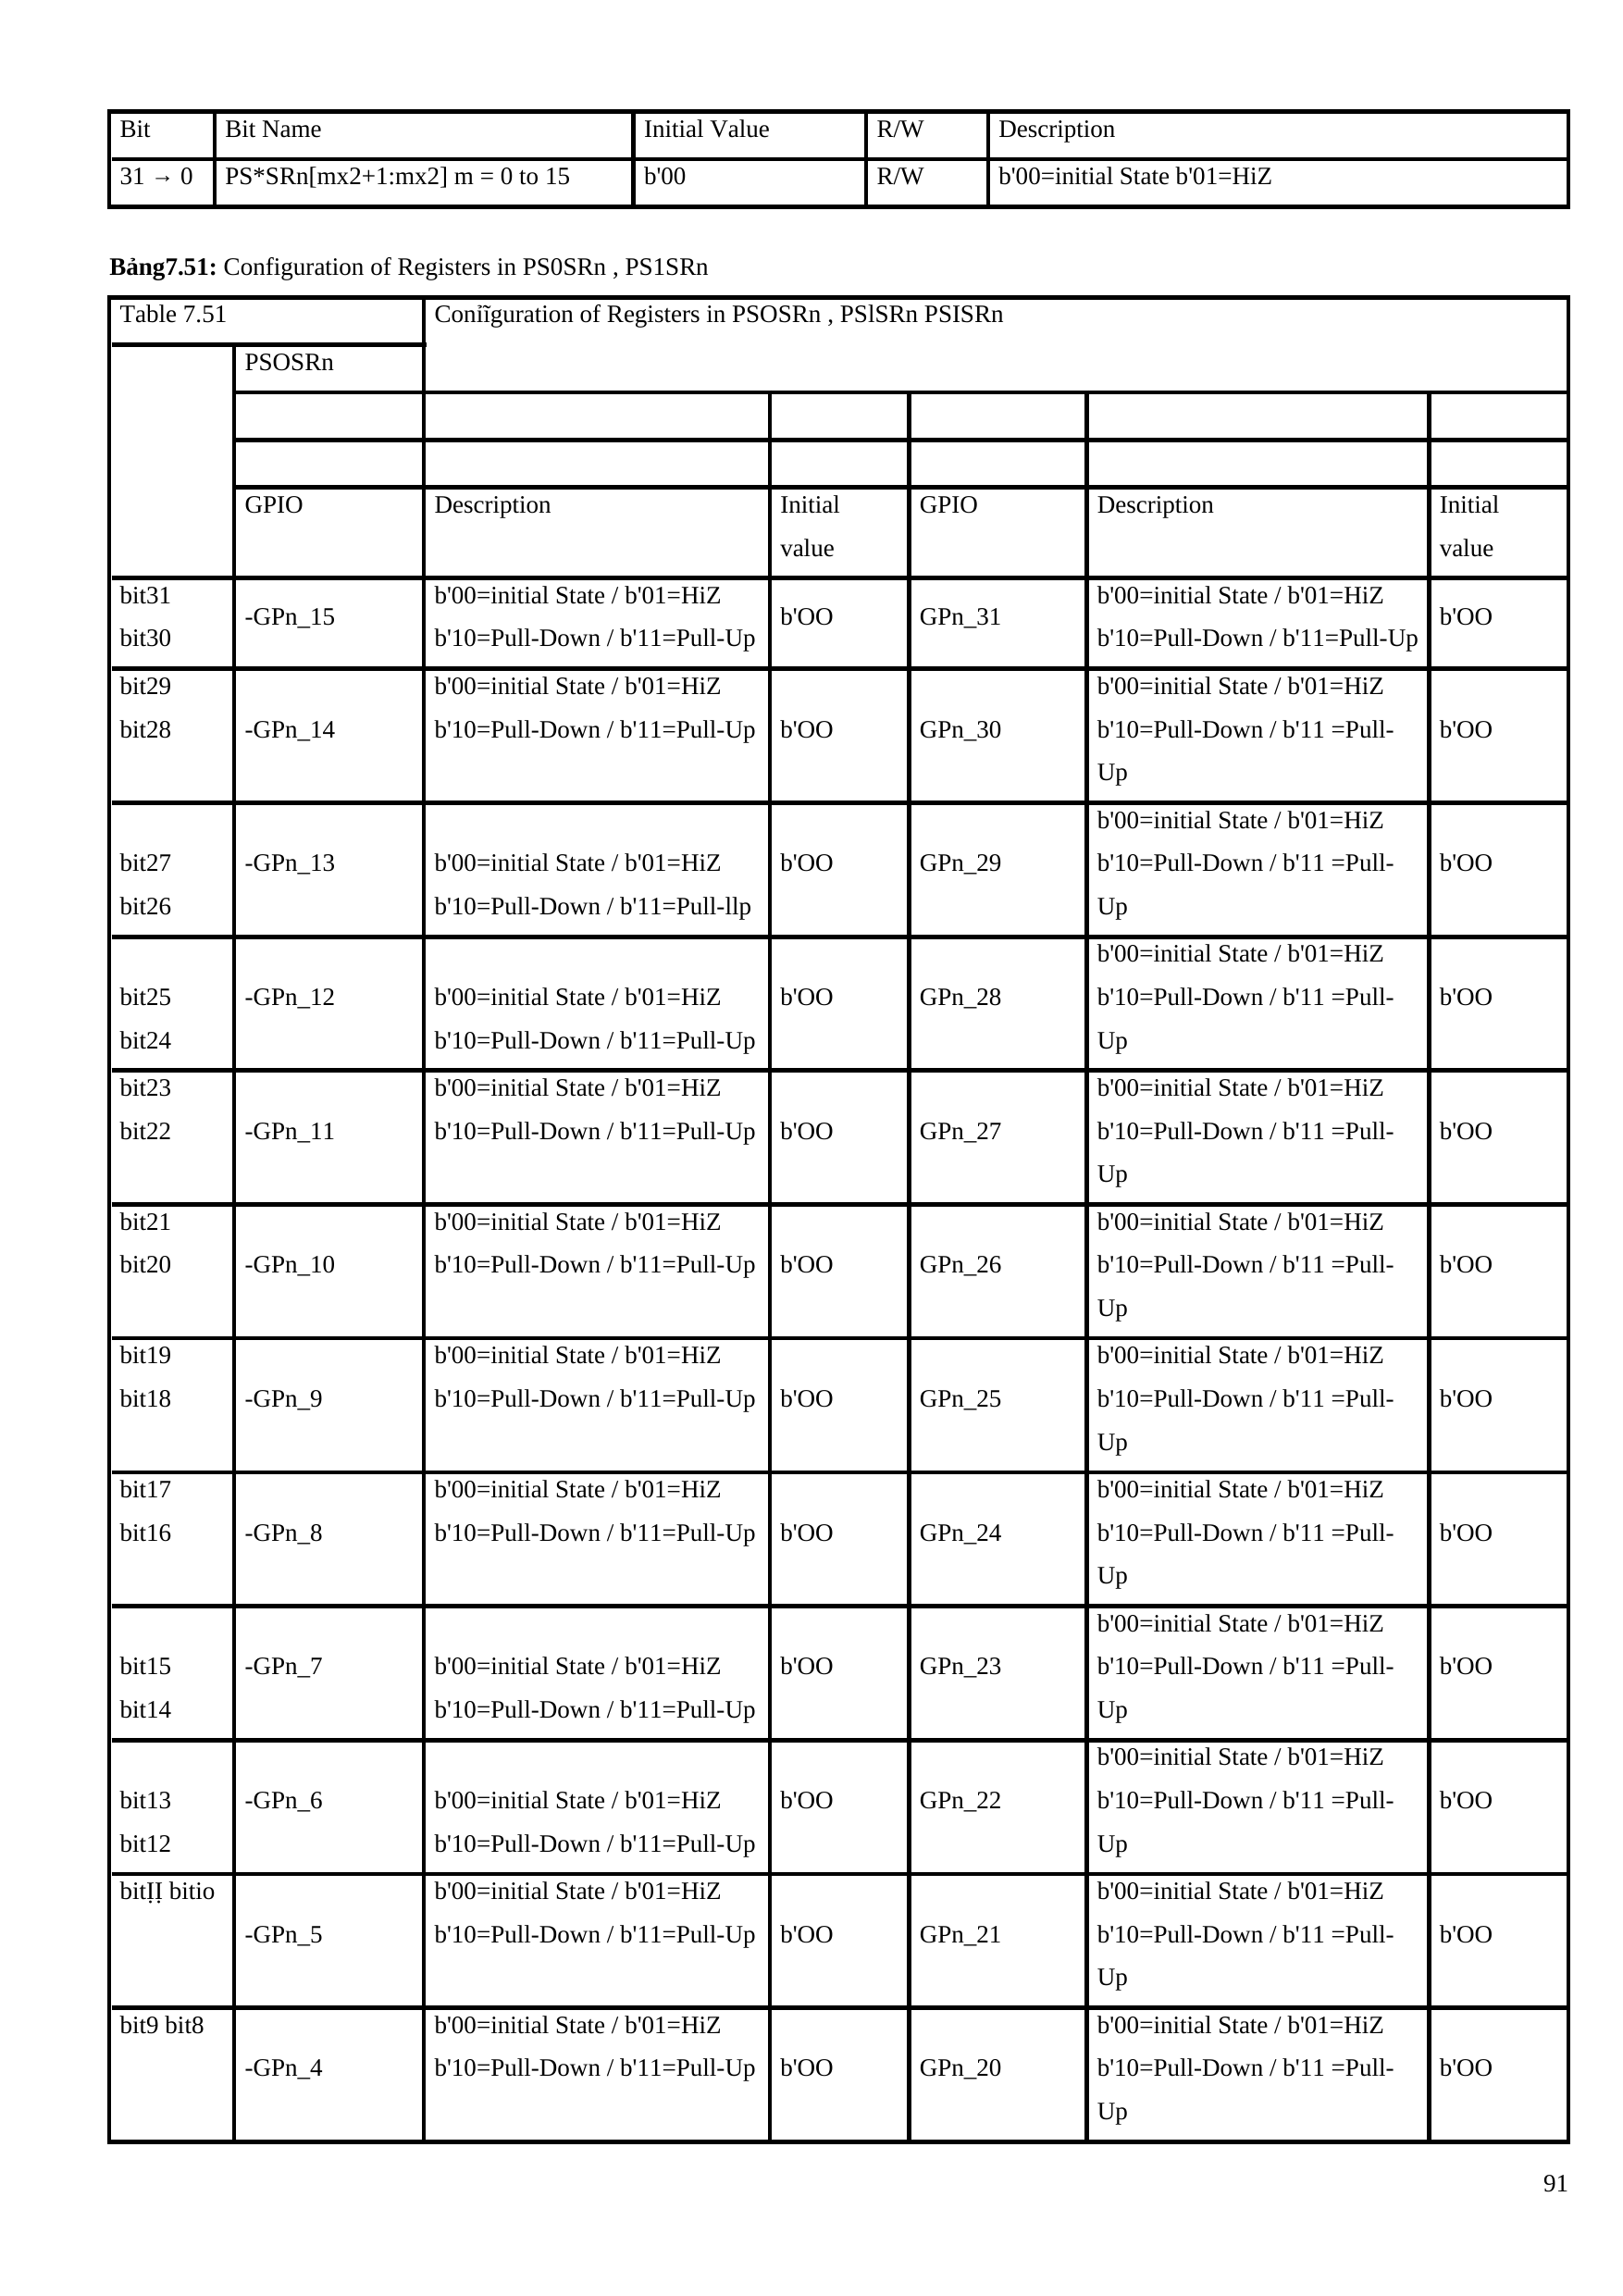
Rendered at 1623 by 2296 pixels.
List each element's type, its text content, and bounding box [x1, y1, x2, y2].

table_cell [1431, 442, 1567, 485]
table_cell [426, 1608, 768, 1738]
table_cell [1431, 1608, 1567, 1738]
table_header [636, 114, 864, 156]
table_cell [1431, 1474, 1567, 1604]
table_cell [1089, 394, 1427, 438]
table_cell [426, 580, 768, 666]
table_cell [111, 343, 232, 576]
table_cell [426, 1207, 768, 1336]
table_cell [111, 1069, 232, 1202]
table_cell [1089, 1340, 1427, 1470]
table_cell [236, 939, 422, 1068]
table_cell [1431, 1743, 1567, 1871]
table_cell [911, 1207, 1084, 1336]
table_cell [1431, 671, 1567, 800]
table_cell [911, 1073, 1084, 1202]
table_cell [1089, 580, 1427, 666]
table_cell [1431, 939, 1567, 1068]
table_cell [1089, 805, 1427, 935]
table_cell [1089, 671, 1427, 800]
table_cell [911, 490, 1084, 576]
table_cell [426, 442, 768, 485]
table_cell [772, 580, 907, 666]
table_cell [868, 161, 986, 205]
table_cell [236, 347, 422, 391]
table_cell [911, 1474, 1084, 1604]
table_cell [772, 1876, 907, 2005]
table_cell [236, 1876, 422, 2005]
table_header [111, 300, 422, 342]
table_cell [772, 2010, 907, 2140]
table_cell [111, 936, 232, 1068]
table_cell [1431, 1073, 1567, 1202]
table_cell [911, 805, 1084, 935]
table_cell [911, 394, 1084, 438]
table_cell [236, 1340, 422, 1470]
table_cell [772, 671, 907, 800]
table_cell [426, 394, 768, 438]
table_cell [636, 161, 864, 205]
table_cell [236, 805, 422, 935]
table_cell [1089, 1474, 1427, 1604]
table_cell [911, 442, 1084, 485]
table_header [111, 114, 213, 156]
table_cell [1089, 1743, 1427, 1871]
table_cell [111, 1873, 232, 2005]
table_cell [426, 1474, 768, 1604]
text Bảng7.51: Configuration of Registers in PS0SRn , PS1SRn [109, 252, 1568, 280]
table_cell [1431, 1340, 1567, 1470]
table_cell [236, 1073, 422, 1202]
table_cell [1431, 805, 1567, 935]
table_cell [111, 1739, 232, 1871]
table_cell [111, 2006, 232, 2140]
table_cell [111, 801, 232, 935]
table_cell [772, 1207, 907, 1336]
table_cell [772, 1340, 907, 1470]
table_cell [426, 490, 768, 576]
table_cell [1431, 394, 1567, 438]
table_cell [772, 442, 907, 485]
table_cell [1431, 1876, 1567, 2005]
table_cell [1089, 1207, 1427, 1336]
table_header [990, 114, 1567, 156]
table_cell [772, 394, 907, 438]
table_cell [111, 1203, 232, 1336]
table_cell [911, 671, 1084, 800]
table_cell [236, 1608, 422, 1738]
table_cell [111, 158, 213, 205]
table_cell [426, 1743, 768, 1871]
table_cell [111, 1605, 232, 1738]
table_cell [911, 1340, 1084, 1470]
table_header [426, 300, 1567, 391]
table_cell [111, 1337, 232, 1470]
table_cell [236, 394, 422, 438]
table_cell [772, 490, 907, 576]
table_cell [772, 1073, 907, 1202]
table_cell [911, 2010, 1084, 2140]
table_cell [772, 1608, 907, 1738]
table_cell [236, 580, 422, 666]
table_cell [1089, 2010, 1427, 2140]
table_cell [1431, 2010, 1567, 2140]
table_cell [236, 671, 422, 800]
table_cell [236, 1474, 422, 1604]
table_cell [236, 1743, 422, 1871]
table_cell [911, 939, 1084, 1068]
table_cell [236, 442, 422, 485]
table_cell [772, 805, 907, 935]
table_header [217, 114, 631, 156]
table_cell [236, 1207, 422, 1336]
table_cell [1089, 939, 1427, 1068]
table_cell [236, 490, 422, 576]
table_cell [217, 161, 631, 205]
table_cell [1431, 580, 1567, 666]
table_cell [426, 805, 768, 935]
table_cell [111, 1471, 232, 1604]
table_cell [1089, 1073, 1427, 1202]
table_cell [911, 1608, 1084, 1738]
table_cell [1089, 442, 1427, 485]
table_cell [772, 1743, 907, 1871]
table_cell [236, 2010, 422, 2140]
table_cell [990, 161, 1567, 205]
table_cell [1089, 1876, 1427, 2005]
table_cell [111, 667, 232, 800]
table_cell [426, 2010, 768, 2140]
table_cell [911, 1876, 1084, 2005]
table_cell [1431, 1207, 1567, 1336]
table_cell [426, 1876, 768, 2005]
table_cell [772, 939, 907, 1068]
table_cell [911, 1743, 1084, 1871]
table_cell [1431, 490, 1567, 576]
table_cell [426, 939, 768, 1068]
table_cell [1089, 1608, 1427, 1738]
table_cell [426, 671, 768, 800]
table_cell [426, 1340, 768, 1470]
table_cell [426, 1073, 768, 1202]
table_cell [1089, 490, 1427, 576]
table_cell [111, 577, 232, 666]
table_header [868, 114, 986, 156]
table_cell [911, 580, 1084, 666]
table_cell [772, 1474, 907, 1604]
